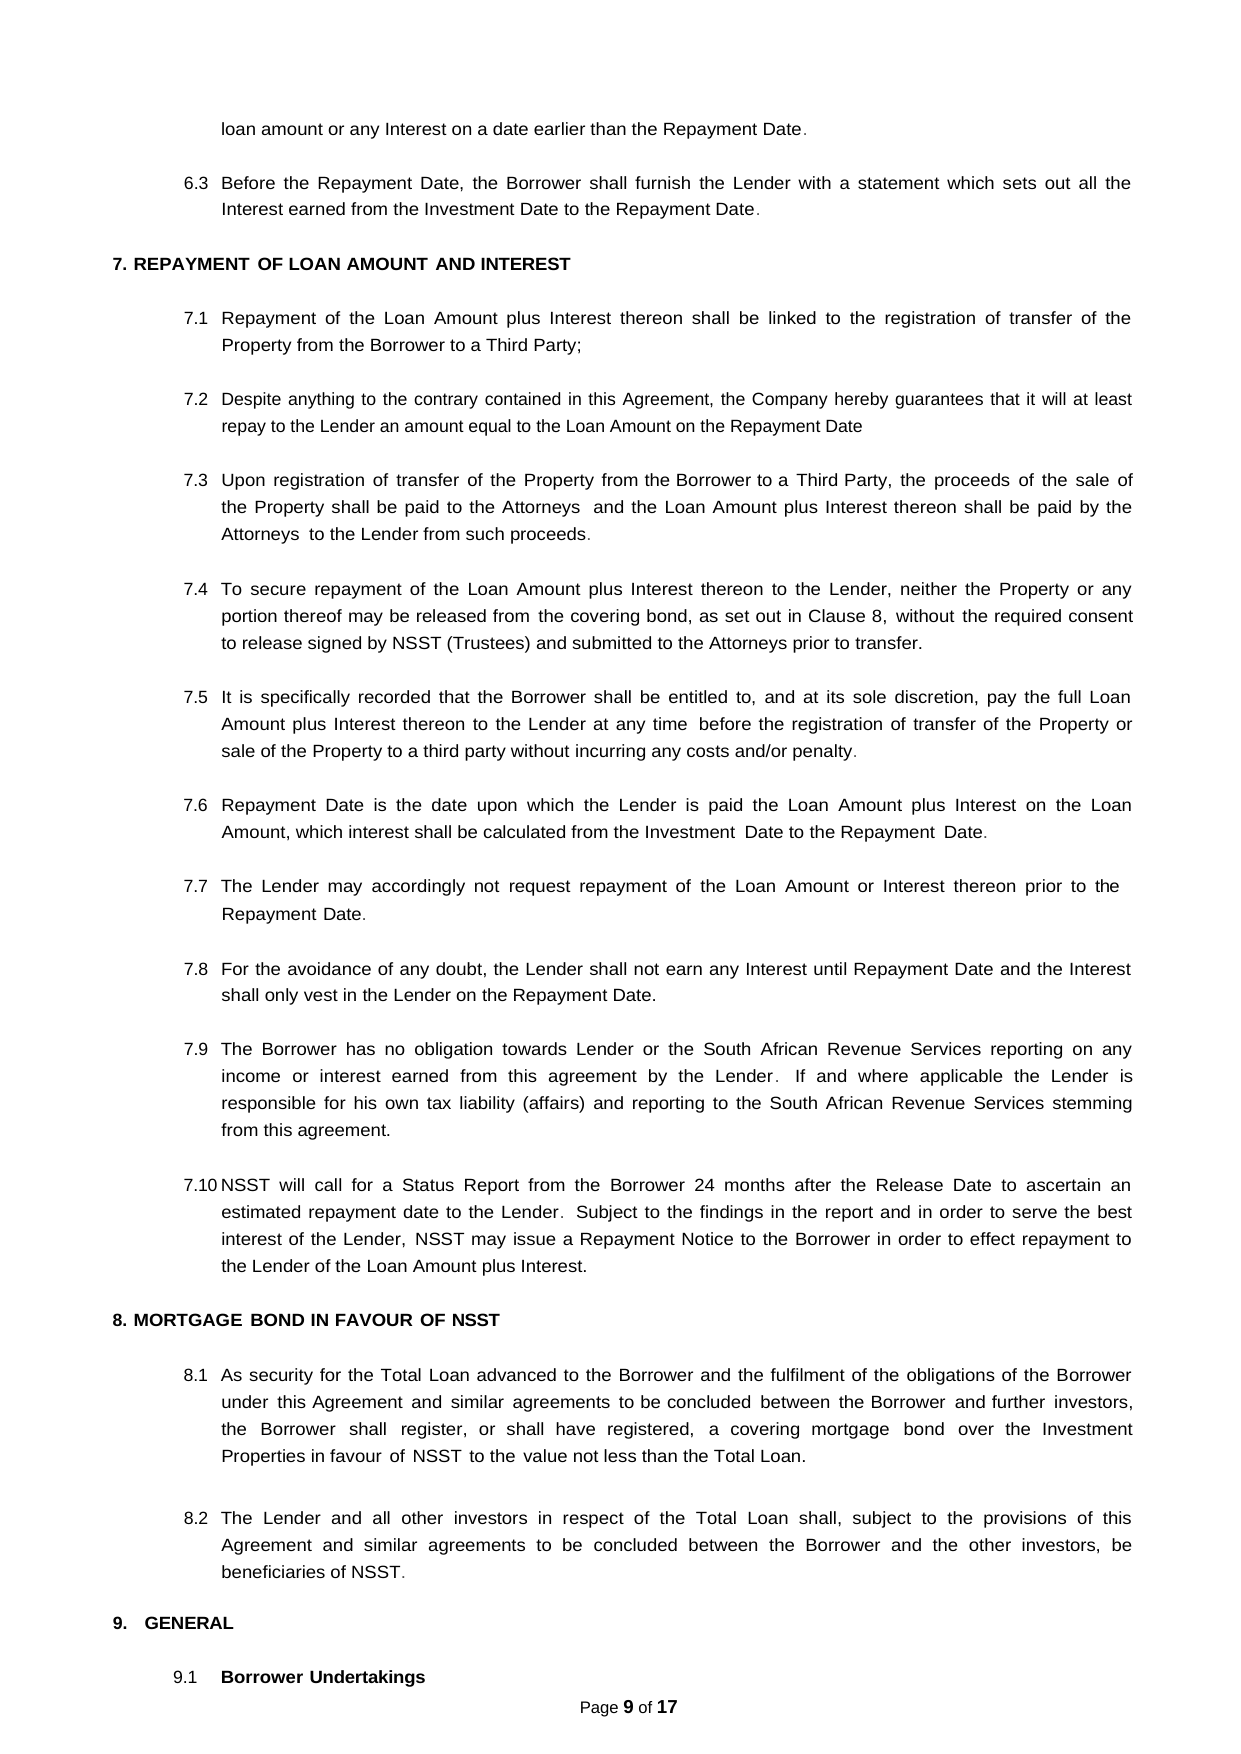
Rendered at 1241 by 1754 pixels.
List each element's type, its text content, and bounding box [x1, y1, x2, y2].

list For the avoidance of any doubt, the Lender shall not earn any Interest until Repayment Date and the Interest shall only vest in the Lender on the Repayment Date. [183, 958, 1133, 1005]
list Repayment Date is the date upon which the Lender is paid the Loan Amount plus Interest on the Loan Amount, which interest shall be calculated from the Investment Date to the Repayment Date. [183, 795, 1133, 842]
list Upon registration of transfer of the Property from the Borrower to a Third Party, the proceeds of the sale of the Property shall be paid to the Attorneys and the Loan Amount plus Interest thereon shall be paid by the Attorneys to the Lender from such proceeds. [183, 470, 1133, 544]
list To secure repayment of the Loan Amount plus Interest thereon to the Lender, neither the Property or any portion thereof may be released from the covering bond, as set out in Clause 8, without the required consent to release signed by NSST (Trustees) and submitted to the Attorneys prior to transfer. [183, 578, 1134, 653]
list Before the Repayment Date, the Borrower shall furnish the Lender with a statement which sets out all the Interest earned from the Investment Date to the Repayment Date. [184, 173, 1133, 219]
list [183, 119, 1133, 139]
subtitle REPAYMENT OF LOAN AMOUNT AND INTEREST [112, 253, 1161, 274]
list As security for the Total Loan advanced to the Borrower and the fulfilment of the obligations of the Borrower under this Agreement and similar agreements to be concluded between the Borrower and further investors, the Borrower shall register, or shall have registered, a covering mortgage bond over the Investment Properties in favour of NSST to the value not less than the Total Loan. [183, 1364, 1133, 1466]
subtitle GENERAL [113, 1613, 1161, 1633]
list Repayment of the Loan Amount plus Interest thereon shall be linked to the registration of transfer of the Property from the Borrower to a Third Party; [183, 308, 1133, 355]
list Despite anything to the contrary contained in this Agreement, the Company hereby guarantees that it will at least repay to the Lender an amount equal to the Loan Amount on the Repayment Date [183, 389, 1133, 436]
list The Lender and all other investors in respect of the Total Loan shall, subject to the provisions of this Agreement and similar agreements to be concluded between the Borrower and the other investors, be beneficiaries of NSST. [183, 1508, 1134, 1582]
list It is specifically recorded that the Borrower shall be entitled to, and at its sole discretion, pay the full Loan Amount plus Interest thereon to the Lender at any time before the registration of transfer of the Property or sale of the Property to a third party without incurring any costs and/or penalty. [183, 687, 1133, 761]
list NSST will call for a Status Report from the Borrower 24 months after the Release Date to ascertain an estimated repayment date to the Lender. Subject to the findings in the report and in order to serve the best interest of the Lender, NSST may issue a Repayment Notice to the Borrower in order to effect repayment to the Lender of the Loan Amount plus Interest. [183, 1175, 1134, 1276]
subtitle Borrower Undertakings [173, 1667, 1161, 1688]
list The Borrower has no obligation towards Lender or the South African Revenue Services reporting on any income or interest earned from this agreement by the Lender. If and where applicable the Lender is responsible for his own tax liability (affairs) and reporting to the South African Revenue Services stemming from this agreement. [183, 1039, 1134, 1141]
subtitle MORTGAGE BOND IN FAVOUR OF NSST [112, 1310, 1161, 1330]
text Repayment Date. [221, 904, 1161, 924]
list The Lender may accordingly not request repayment of the Loan Amount or Interest thereon prior to the [183, 876, 1161, 897]
